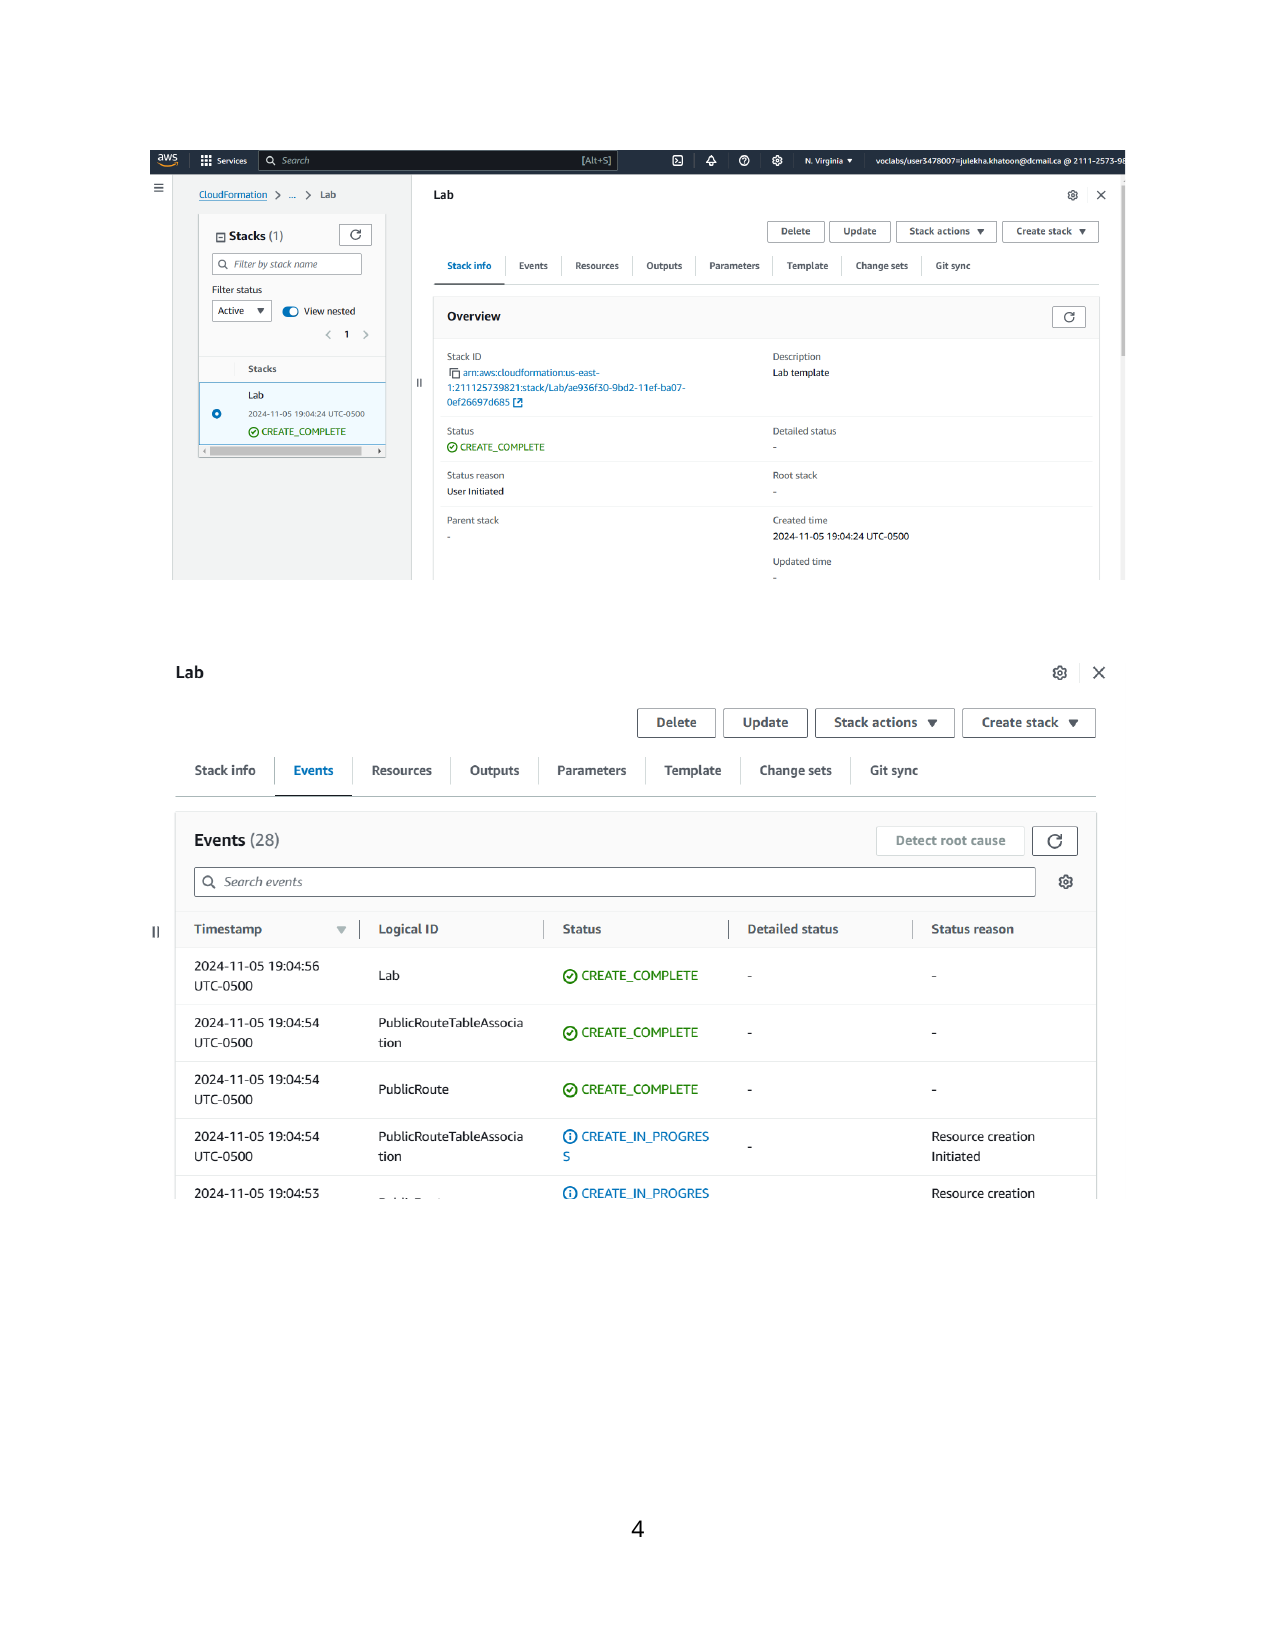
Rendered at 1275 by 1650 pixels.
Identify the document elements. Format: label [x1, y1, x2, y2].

picture [150, 663, 1125, 1199]
picture [150, 150, 1125, 580]
